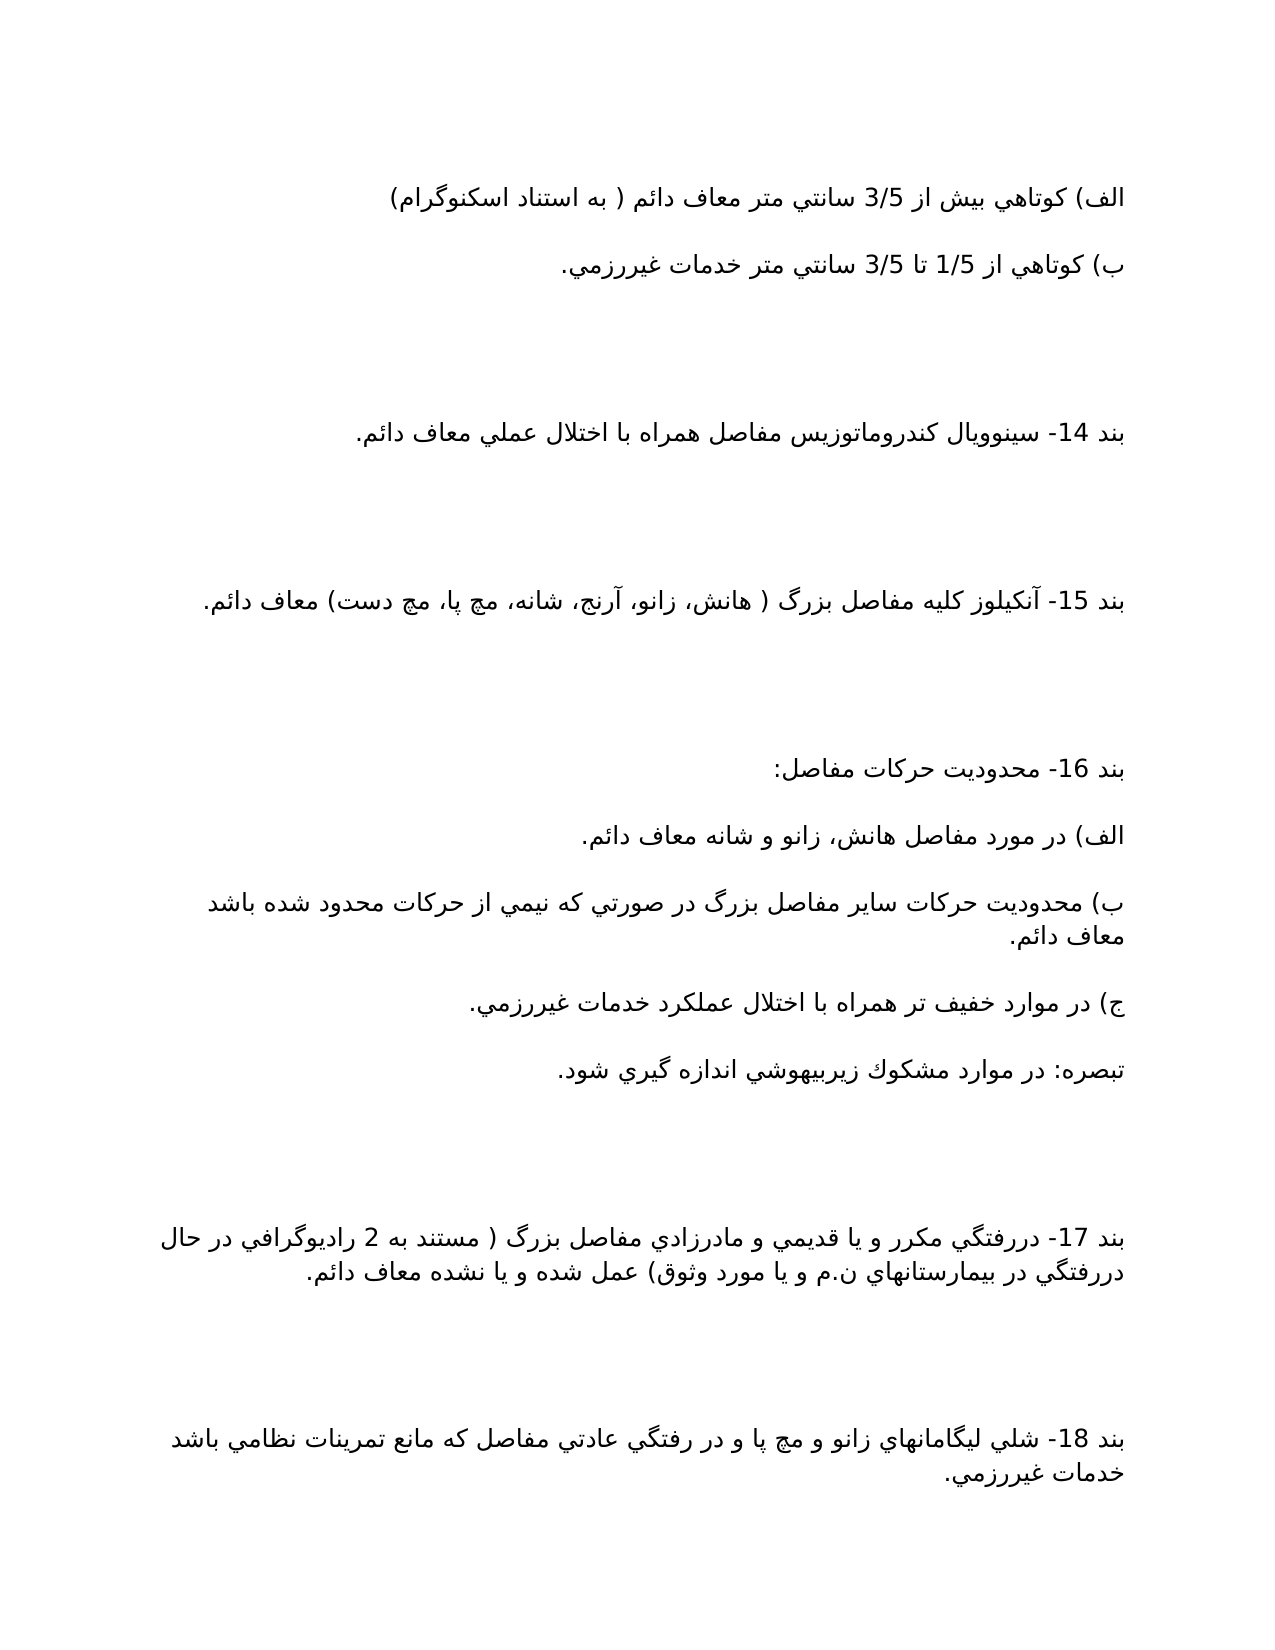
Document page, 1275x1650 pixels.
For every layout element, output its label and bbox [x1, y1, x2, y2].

text [150, 150, 1125, 1487]
